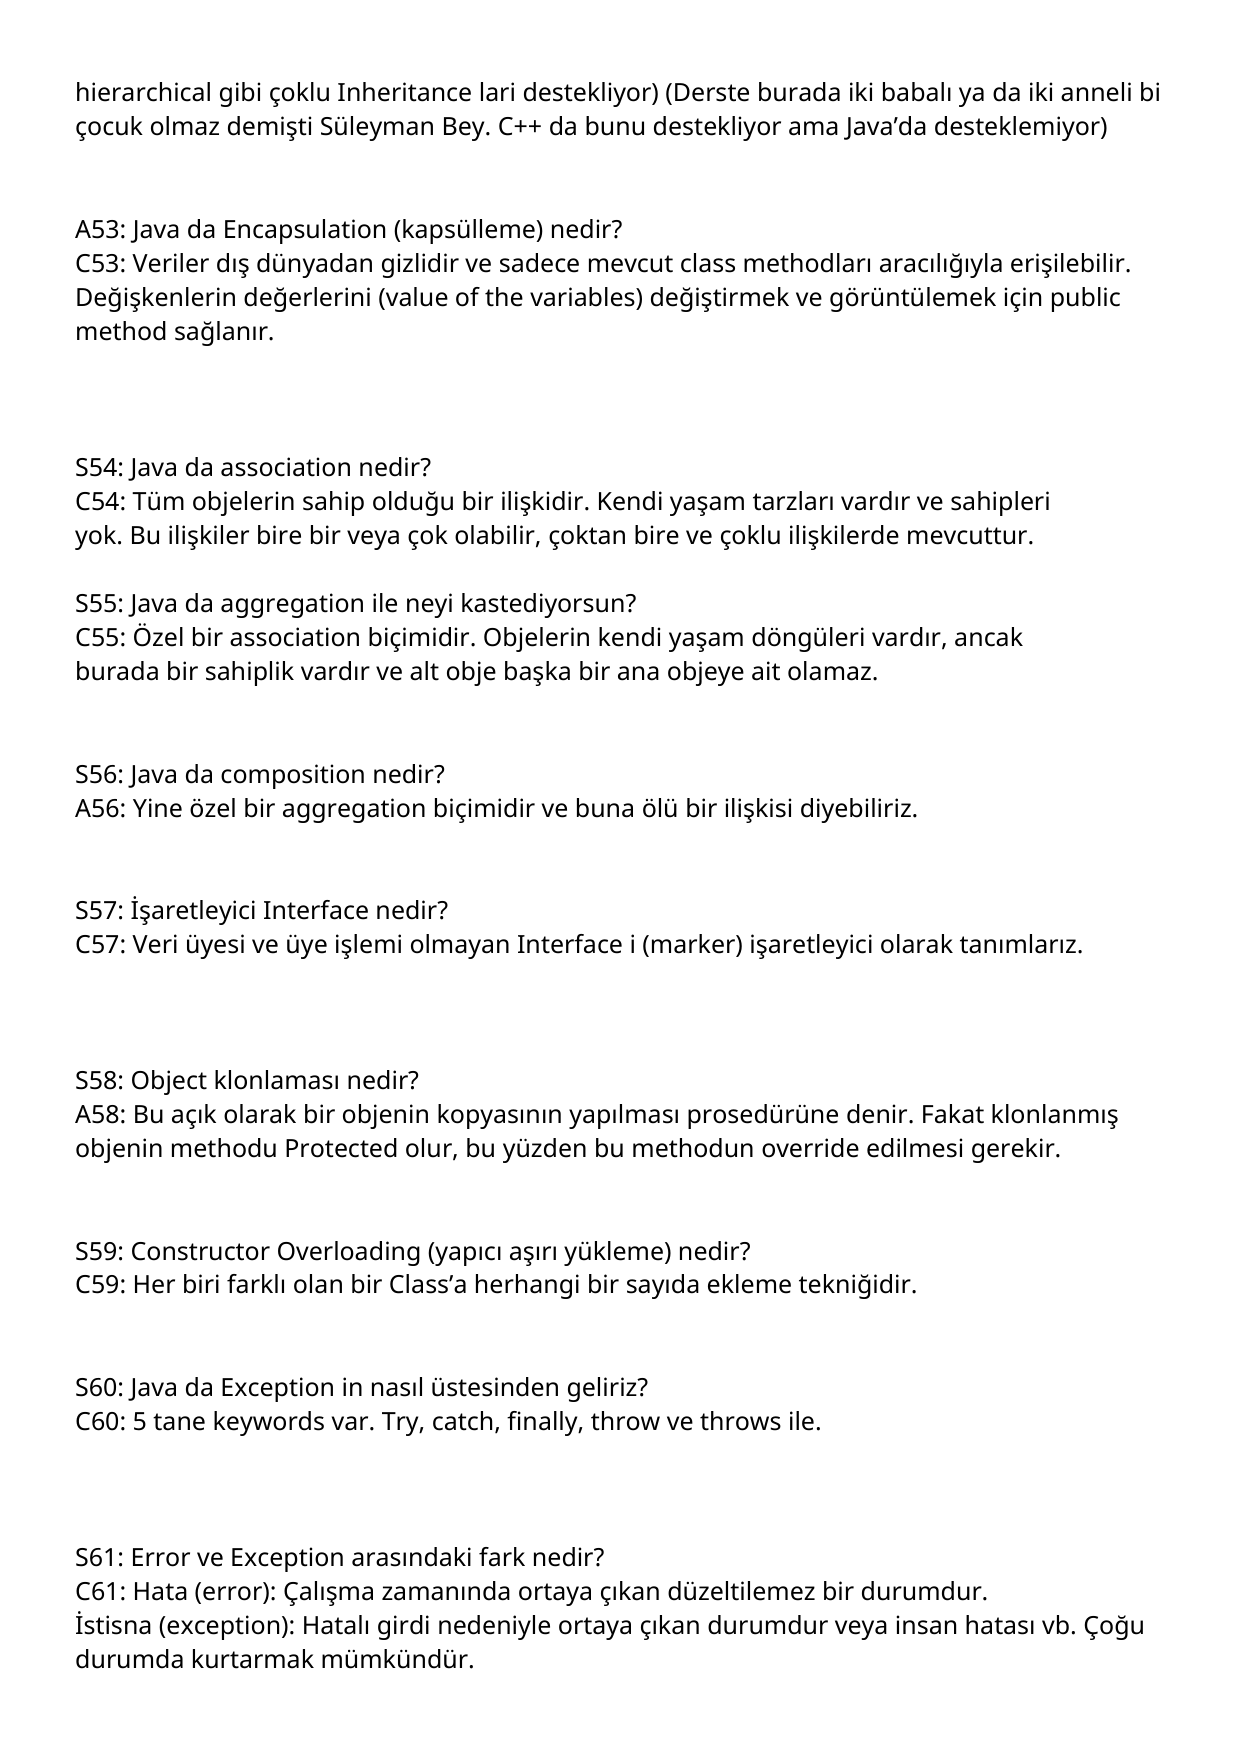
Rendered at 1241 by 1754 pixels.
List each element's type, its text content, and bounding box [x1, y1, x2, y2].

text S57: İşaretleyici Interface nedir? [75, 892, 1165, 927]
text A53: Java da Encapsulation (kapsülleme) nedir? [75, 211, 1165, 245]
text C53: Veriler dış dünyadan gizlidir ve sadece mevcut class methodları aracılığıyla erişilebilir. Değişkenlerin değerlerini (value of the variables) değiştirmek ve görüntülemek için public method sağlanır. [75, 245, 1165, 347]
text S56: Java da composition nedir? [75, 756, 1165, 790]
text A58: Bu açık olarak bir objenin kopyasının yapılması prosedürüne denir. Fakat klonlanmış objenin methodu Protected olur, bu yüzden bu methodun override edilmesi gerekir. [75, 1097, 1165, 1165]
text C60: 5 tane keywords var. Try, catch, finally, throw ve throws ile. [75, 1403, 1165, 1437]
text S61: Error ve Exception arasındaki fark nedir? [75, 1540, 1165, 1574]
text A56: Yine özel bir aggregation biçimidir ve buna ölü bir ilişkisi diyebiliriz. [75, 790, 1165, 824]
text S55: Java da aggregation ile neyi kastediyorsun? [75, 586, 1165, 620]
text İstisna (exception): Hatalı girdi nedeniyle ortaya çıkan durumdur veya insan hatası vb. Çoğu durumda kurtarmak mümkündür. [75, 1608, 1165, 1676]
text yok. Bu ilişkiler bire bir veya çok olabilir, çoktan bire ve çoklu ilişkilerde mevcuttur. [75, 518, 1165, 552]
text S54: Java da association nedir? [75, 450, 1165, 484]
text S59: Constructor Overloading (yapıcı aşırı yükleme) nedir? [75, 1233, 1165, 1267]
text C54: Tüm objelerin sahip olduğu bir ilişkidir. Kendi yaşam tarzları vardır ve sahipleri [75, 484, 1165, 518]
text S60: Java da Exception in nasıl üstesinden geliriz? [75, 1369, 1165, 1403]
text C57: Veri üyesi ve üye işlemi olmayan Interface i (marker) işaretleyici olarak tanımlarız. [75, 927, 1165, 961]
text C59: Her biri farklı olan bir Class’a herhangi bir sayıda ekleme tekniğidir. [75, 1267, 1165, 1301]
text C61: Hata (error): Çalışma zamanında ortaya çıkan düzeltilemez bir durumdur. [75, 1574, 1165, 1608]
text burada bir sahiplik vardır ve alt obje başka bir ana objeye ait olamaz. [75, 654, 1165, 688]
text S58: Object klonlaması nedir? [75, 1063, 1165, 1097]
text hierarchical gibi çoklu Inheritance lari destekliyor) (Derste burada iki babalı ya da iki anneli bi çocuk olmaz demişti Süleyman Bey. C++ da bunu destekliyor ama Java’da desteklemiyor) [75, 75, 1165, 143]
text C55: Özel bir association biçimidir. Objelerin kendi yaşam döngüleri vardır, ancak [75, 620, 1165, 654]
